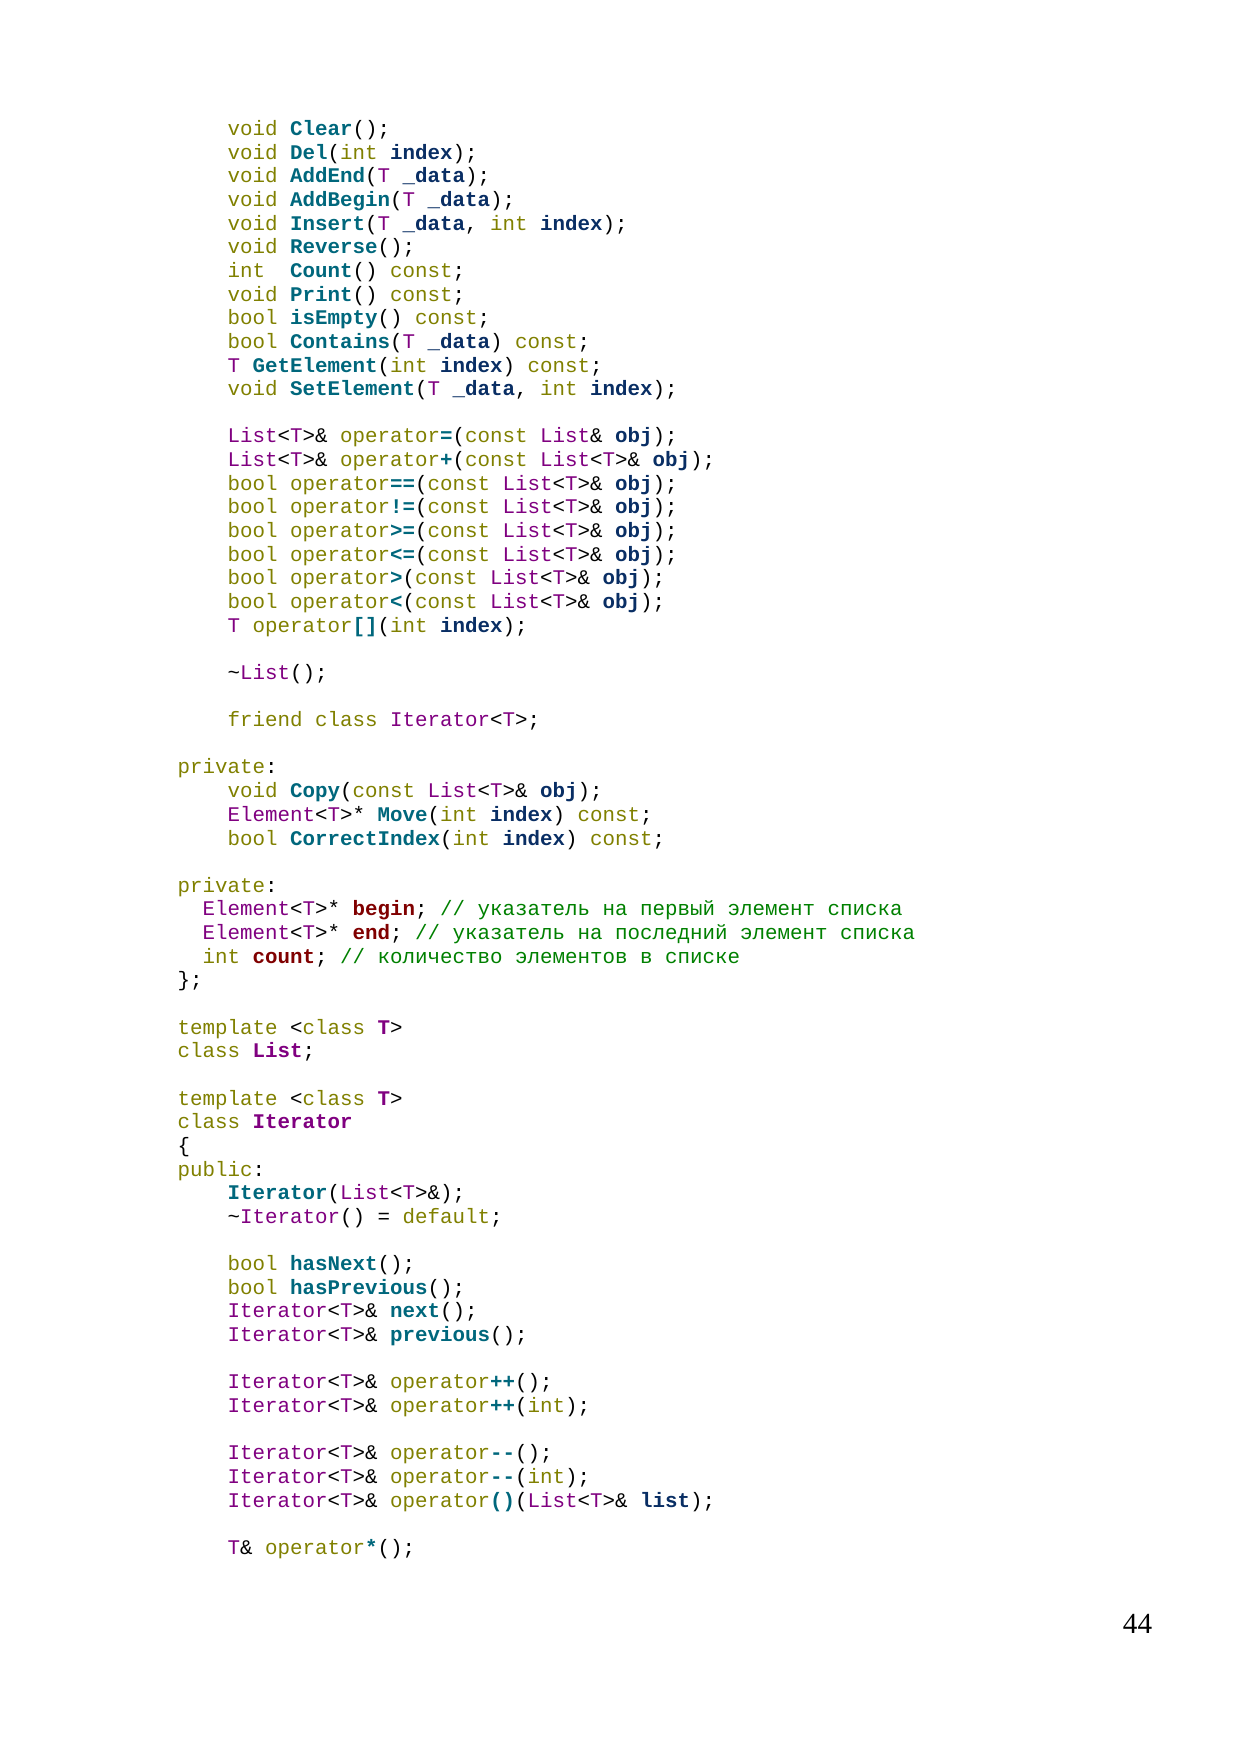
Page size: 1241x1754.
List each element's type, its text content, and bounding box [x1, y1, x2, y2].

text bool operator<(const List<T>& obj); [177, 591, 1152, 615]
text void Reverse(); [177, 236, 1152, 260]
text List<T>& operator+(const List<T>& obj); [177, 449, 1152, 473]
text int count; // количество элементов в списке [177, 946, 1152, 969]
text Iterator<T>& operator--(); [177, 1442, 1152, 1466]
text { [177, 1135, 1152, 1158]
text T operator[](int index); [177, 615, 1152, 638]
text bool CorrectIndex(int index) const; [177, 827, 1152, 851]
text bool operator!=(const List<T>& obj); [177, 496, 1152, 520]
text void AddBegin(T _data); [177, 189, 1152, 213]
text bool operator>=(const List<T>& obj); [177, 520, 1152, 544]
text Element<T>* begin; // указатель на первый элемент списка [177, 898, 1152, 922]
text Iterator<T>& operator++(int); [177, 1395, 1152, 1419]
text Element<T>* end; // указатель на последний элемент списка [177, 922, 1152, 946]
text void Copy(const List<T>& obj); [177, 780, 1152, 804]
text void Print() const; [177, 284, 1152, 307]
text friend class Iterator<T>; [177, 709, 1152, 733]
text T& operator*(); [177, 1537, 1152, 1561]
text void AddEnd(T _data); [177, 165, 1152, 189]
text bool isEmpty() const; [177, 307, 1152, 331]
text ~List(); [177, 662, 1152, 686]
text List<T>& operator=(const List& obj); [177, 426, 1152, 449]
text bool operator>(const List<T>& obj); [177, 567, 1152, 591]
text Element<T>* Move(int index) const; [177, 804, 1152, 827]
text class List; [177, 1040, 1152, 1064]
text ~Iterator() = default; [177, 1206, 1152, 1229]
text Iterator(List<T>&); [177, 1182, 1152, 1206]
text public: [177, 1158, 1152, 1182]
text void Clear(); [177, 118, 1152, 142]
text bool hasPrevious(); [177, 1277, 1152, 1300]
text private: [177, 757, 1152, 780]
text void SetElement(T _data, int index); [177, 378, 1152, 402]
text bool hasNext(); [177, 1253, 1152, 1277]
text bool Contains(T _data) const; [177, 331, 1152, 354]
text }; [177, 969, 1152, 993]
text class Iterator [177, 1111, 1152, 1135]
text void Insert(T _data, int index); [177, 213, 1152, 236]
text bool operator<=(const List<T>& obj); [177, 544, 1152, 567]
text int Count() const; [177, 260, 1152, 284]
text T GetElement(int index) const; [177, 354, 1152, 378]
text bool operator==(const List<T>& obj); [177, 473, 1152, 496]
text Iterator<T>& operator--(int); [177, 1466, 1152, 1489]
text private: [177, 875, 1152, 898]
text Iterator<T>& next(); [177, 1300, 1152, 1324]
text void Del(int index); [177, 142, 1152, 165]
text template <class T> [177, 1088, 1152, 1111]
text template <class T> [177, 1017, 1152, 1040]
text Iterator<T>& operator++(); [177, 1371, 1152, 1395]
text Iterator<T>& operator()(List<T>& list); [177, 1489, 1152, 1513]
text Iterator<T>& previous(); [177, 1324, 1152, 1348]
